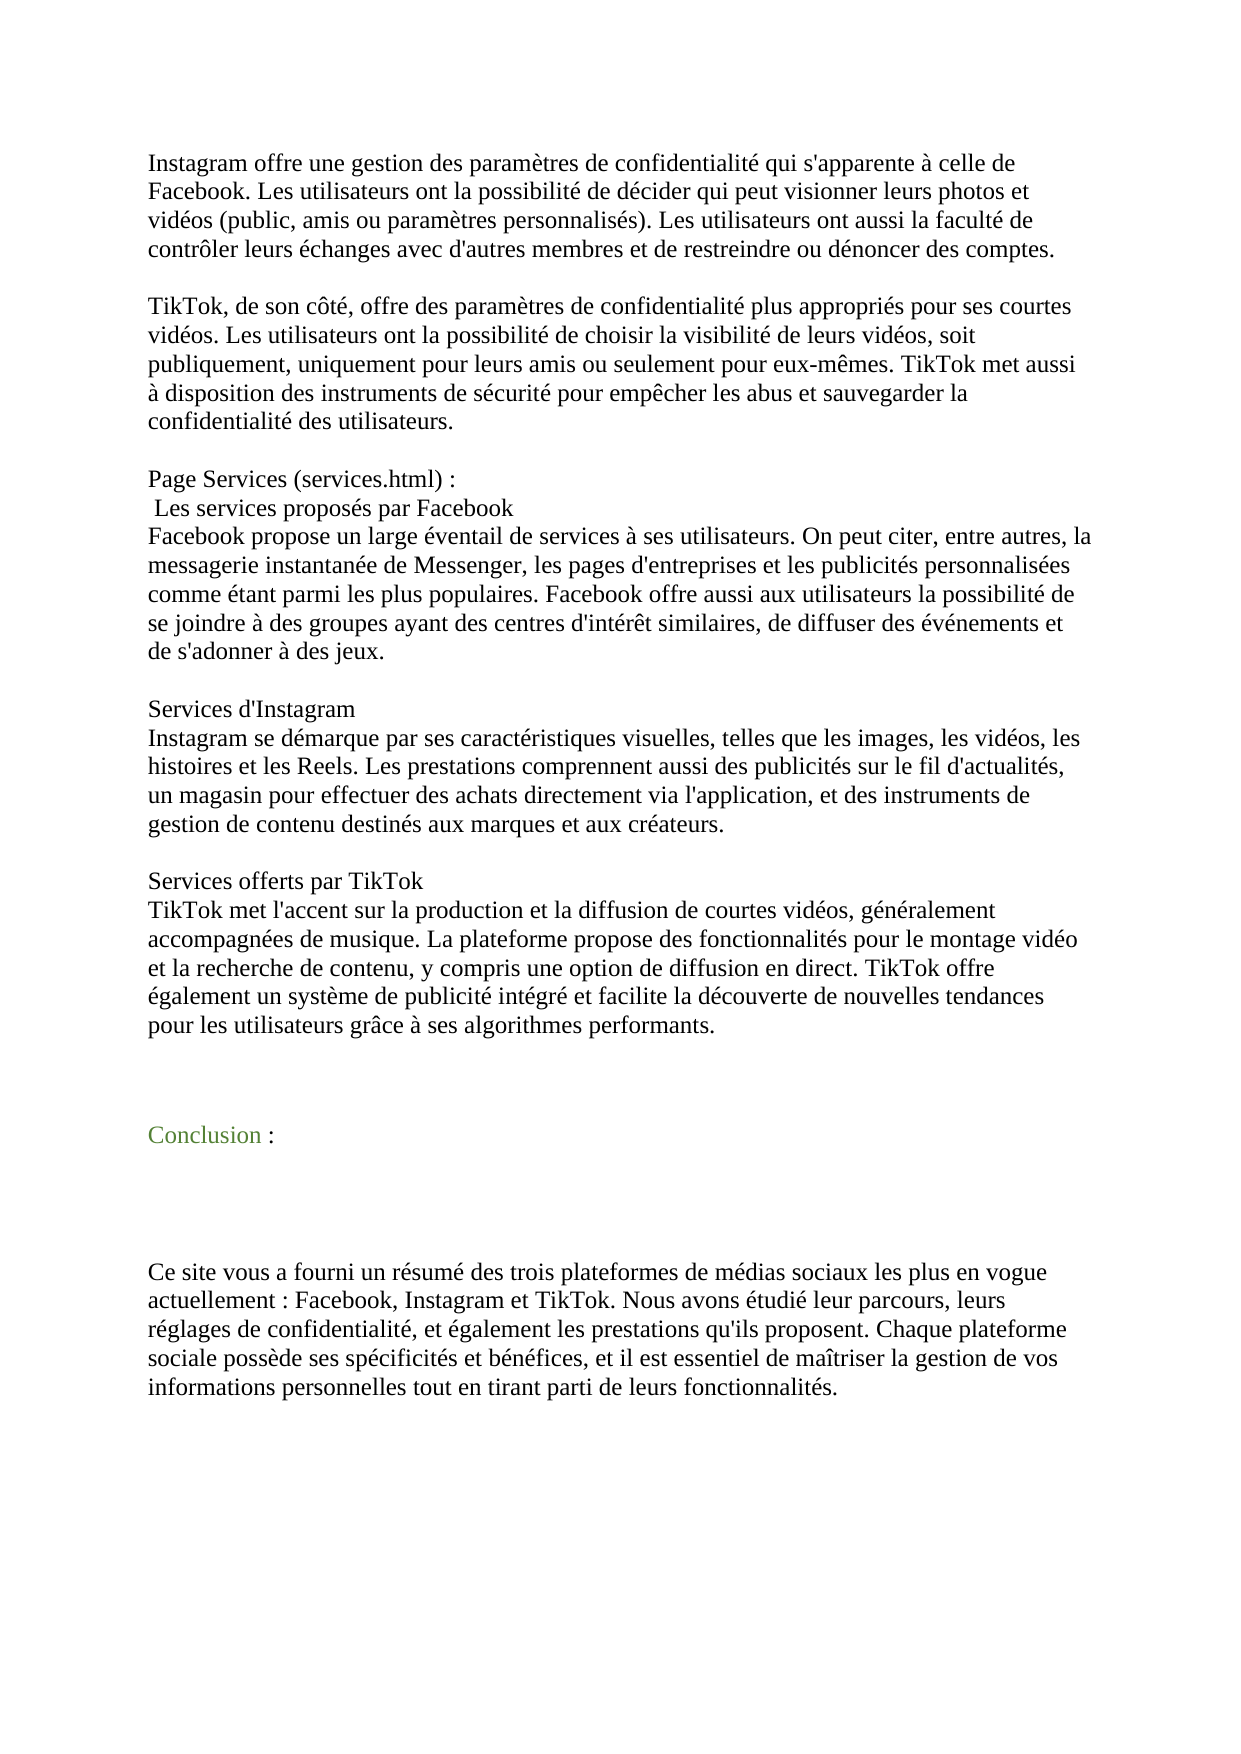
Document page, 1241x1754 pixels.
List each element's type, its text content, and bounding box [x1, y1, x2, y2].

text Conclusion : [148, 1121, 1093, 1149]
text Instagram offre une gestion des paramètres de confidentialité qui s'apparente à celle de Facebook. Les utilisateurs ont la possibilité de décider qui peut visionner leurs photos et vidéos (public, amis ou paramètres personnalisés). Les utilisateurs ont aussi la faculté de contrôler leurs échanges avec d'autres membres et de restreindre ou dénoncer des comptes. [148, 148, 1093, 263]
text Les services proposés par Facebook Facebook propose un large éventail de services à ses utilisateurs. On peut citer, entre autres, la messagerie instantanée de Messenger, les pages d'entreprises et les publicités personnalisées comme étant parmi les plus populaires. Facebook offre aussi aux utilisateurs la possibilité de se joindre à des groupes ayant des centres d'intérêt similaires, de diffuser des événements et de s'adonner à des jeux. [148, 493, 1093, 665]
text Services d'Instagram Instagram se démarque par ses caractéristiques visuelles, telles que les images, les vidéos, les histoires et les Reels. Les prestations comprennent aussi des publicités sur le fil d'actualités, un magasin pour effectuer des achats directement via l'application, et des instruments de gestion de contenu destinés aux marques et aux créateurs. [148, 694, 1093, 838]
text Ce site vous a fourni un résumé des trois plateformes de médias sociaux les plus en vogue actuellement : Facebook, Instagram et TikTok. Nous avons étudié leur parcours, leurs réglages de confidentialité, et également les prestations qu'ils proposent. Chaque plateforme sociale possède ses spécificités et bénéfices, et il est essentiel de maîtriser la gestion de vos informations personnelles tout en tirant parti de leurs fonctionnalités. [148, 1228, 1093, 1429]
text TikTok, de son côté, offre des paramètres de confidentialité plus appropriés pour ses courtes vidéos. Les utilisateurs ont la possibilité de choisir la visibilité de leurs vidéos, soit publiquement, uniquement pour leurs amis ou seulement pour eux-mêmes. TikTok met aussi à disposition des instruments de sécurité pour empêcher les abus et sauvegarder la confidentialité des utilisateurs. [148, 263, 1093, 435]
text Services offerts par TikTok TikTok met l'accent sur la production et la diffusion de courtes vidéos, généralement accompagnées de musique. La plateforme propose des fonctionnalités pour le montage vidéo et la recherche de contenu, y compris une option de diffusion en direct. TikTok offre également un système de publicité intégré et facilite la découverte de nouvelles tendances pour les utilisateurs grâce à ses algorithmes performants. [148, 866, 1093, 1067]
text Page Services (services.html) : [148, 464, 1093, 493]
